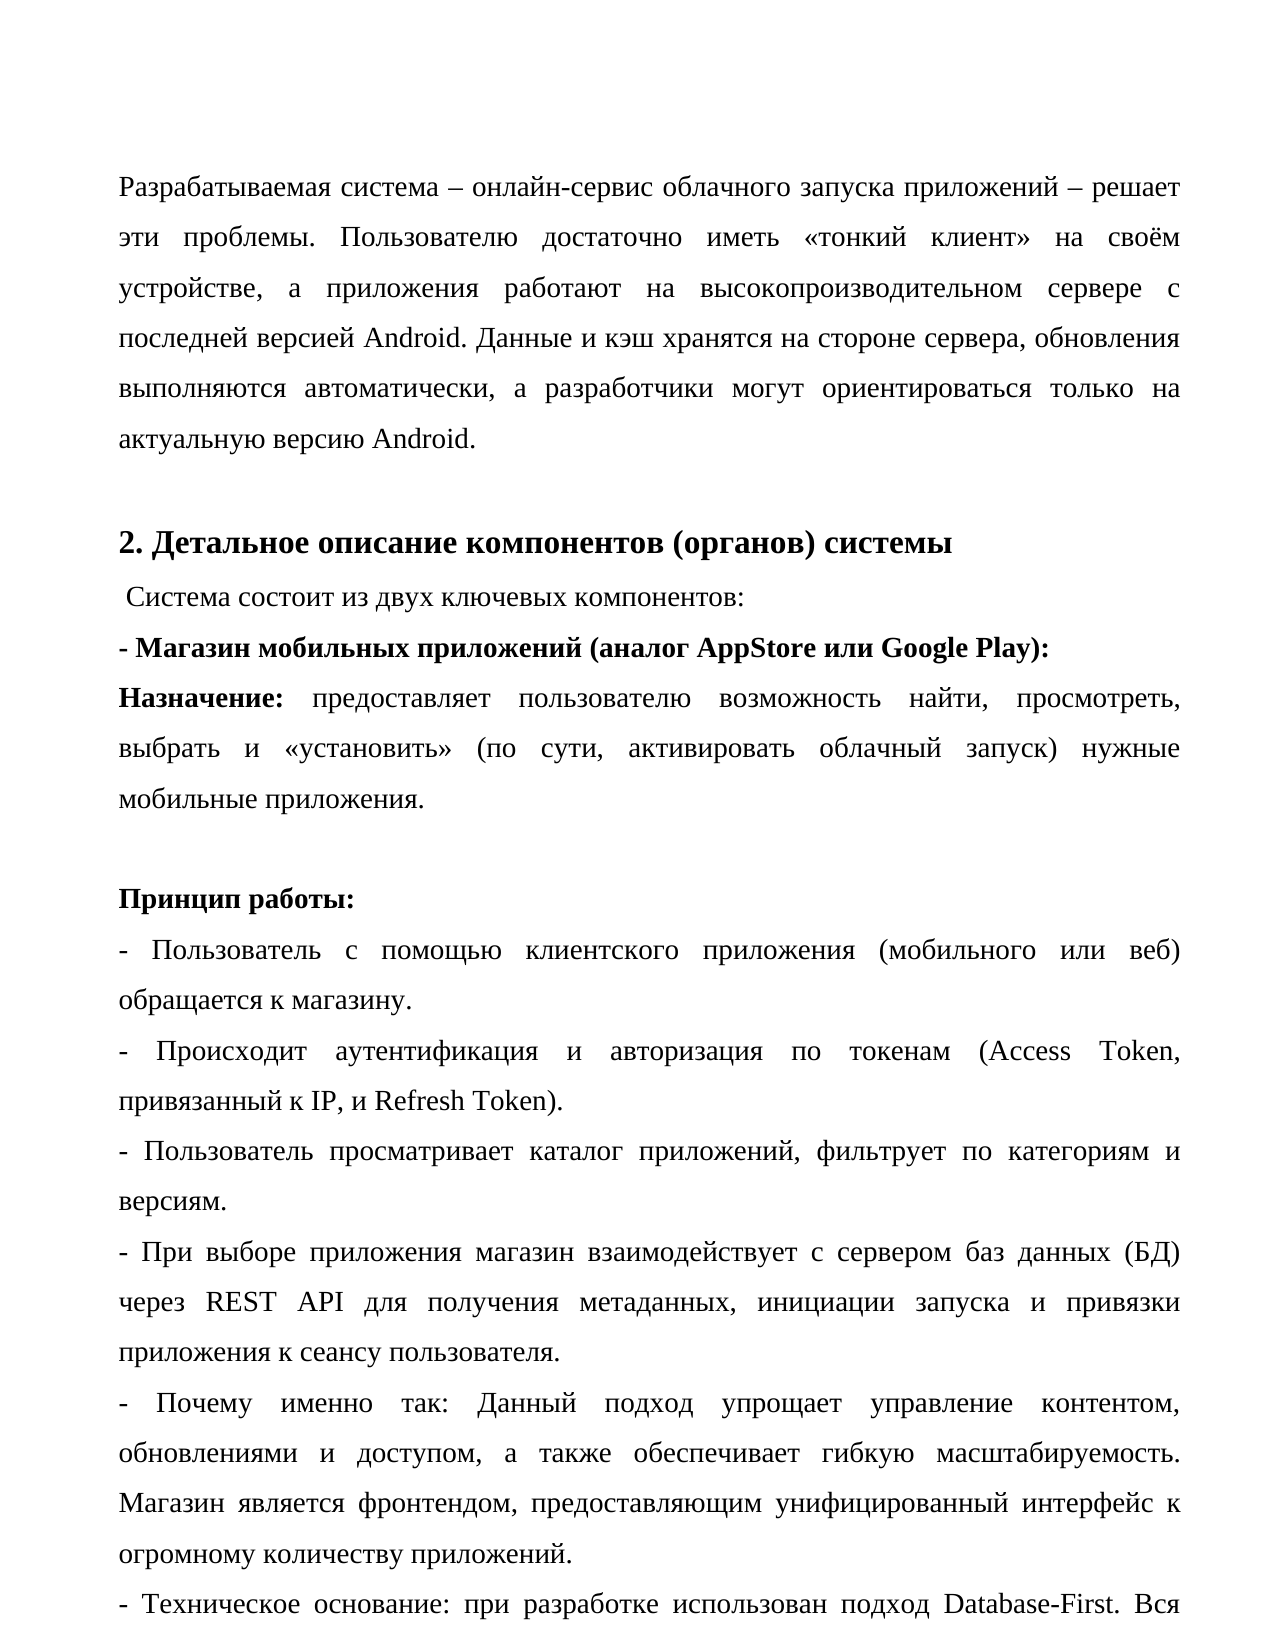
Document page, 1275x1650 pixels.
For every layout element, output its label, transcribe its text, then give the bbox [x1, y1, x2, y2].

text - Пользователь просматривает каталог приложений, фильтрует по категориям и версиям. [118, 1133, 1181, 1217]
text - Происходит аутентификация и авторизация по токенам (Access Token, привязанный к IP, и Refresh Token). [118, 1033, 1181, 1116]
text - При выборе приложения магазин взаимодействует с сервером баз данных (БД) через REST API для получения метаданных, инициации запуска и привязки приложения к сеансу пользователя. [118, 1234, 1181, 1368]
text Назначение: предоставляет пользователю возможность найти, просмотреть, выбрать и «установить» (по сути, активировать облачный запуск) нужные мобильные приложения. [118, 680, 1181, 814]
text Принцип работы: [118, 882, 1181, 915]
text - Магазин мобильных приложений (аналог AppStore или Google Play): [118, 630, 1181, 663]
text - Почему именно так: Данный подход упрощает управление контентом, обновлениями и доступом, а также обеспечивает гибкую масштабируемость. Магазин является фронтендом, предоставляющим унифицированный интерфейс к огромному количеству приложений. [118, 1385, 1181, 1569]
text Разрабатываемая система – онлайн-сервис облачного запуска приложений – решает эти проблемы. Пользователю достаточно иметь «тонкий клиент» на своём устройстве, а приложения работают на высокопроизводительном сервере с последней версией Android. Данные и кэш хранятся на стороне сервера, обновления выполняются автоматически, а разработчики могут ориентироваться только на актуальную версию Android. [118, 169, 1181, 454]
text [118, 1586, 1181, 1619]
text 2. Детальное описание компонентов (органов) системы [118, 522, 1181, 560]
text Система состоит из двух ключевых компонентов: [118, 579, 1181, 613]
text - Пользователь с помощью клиентского приложения (мобильного или веб) обращается к магазину. [118, 932, 1181, 1016]
